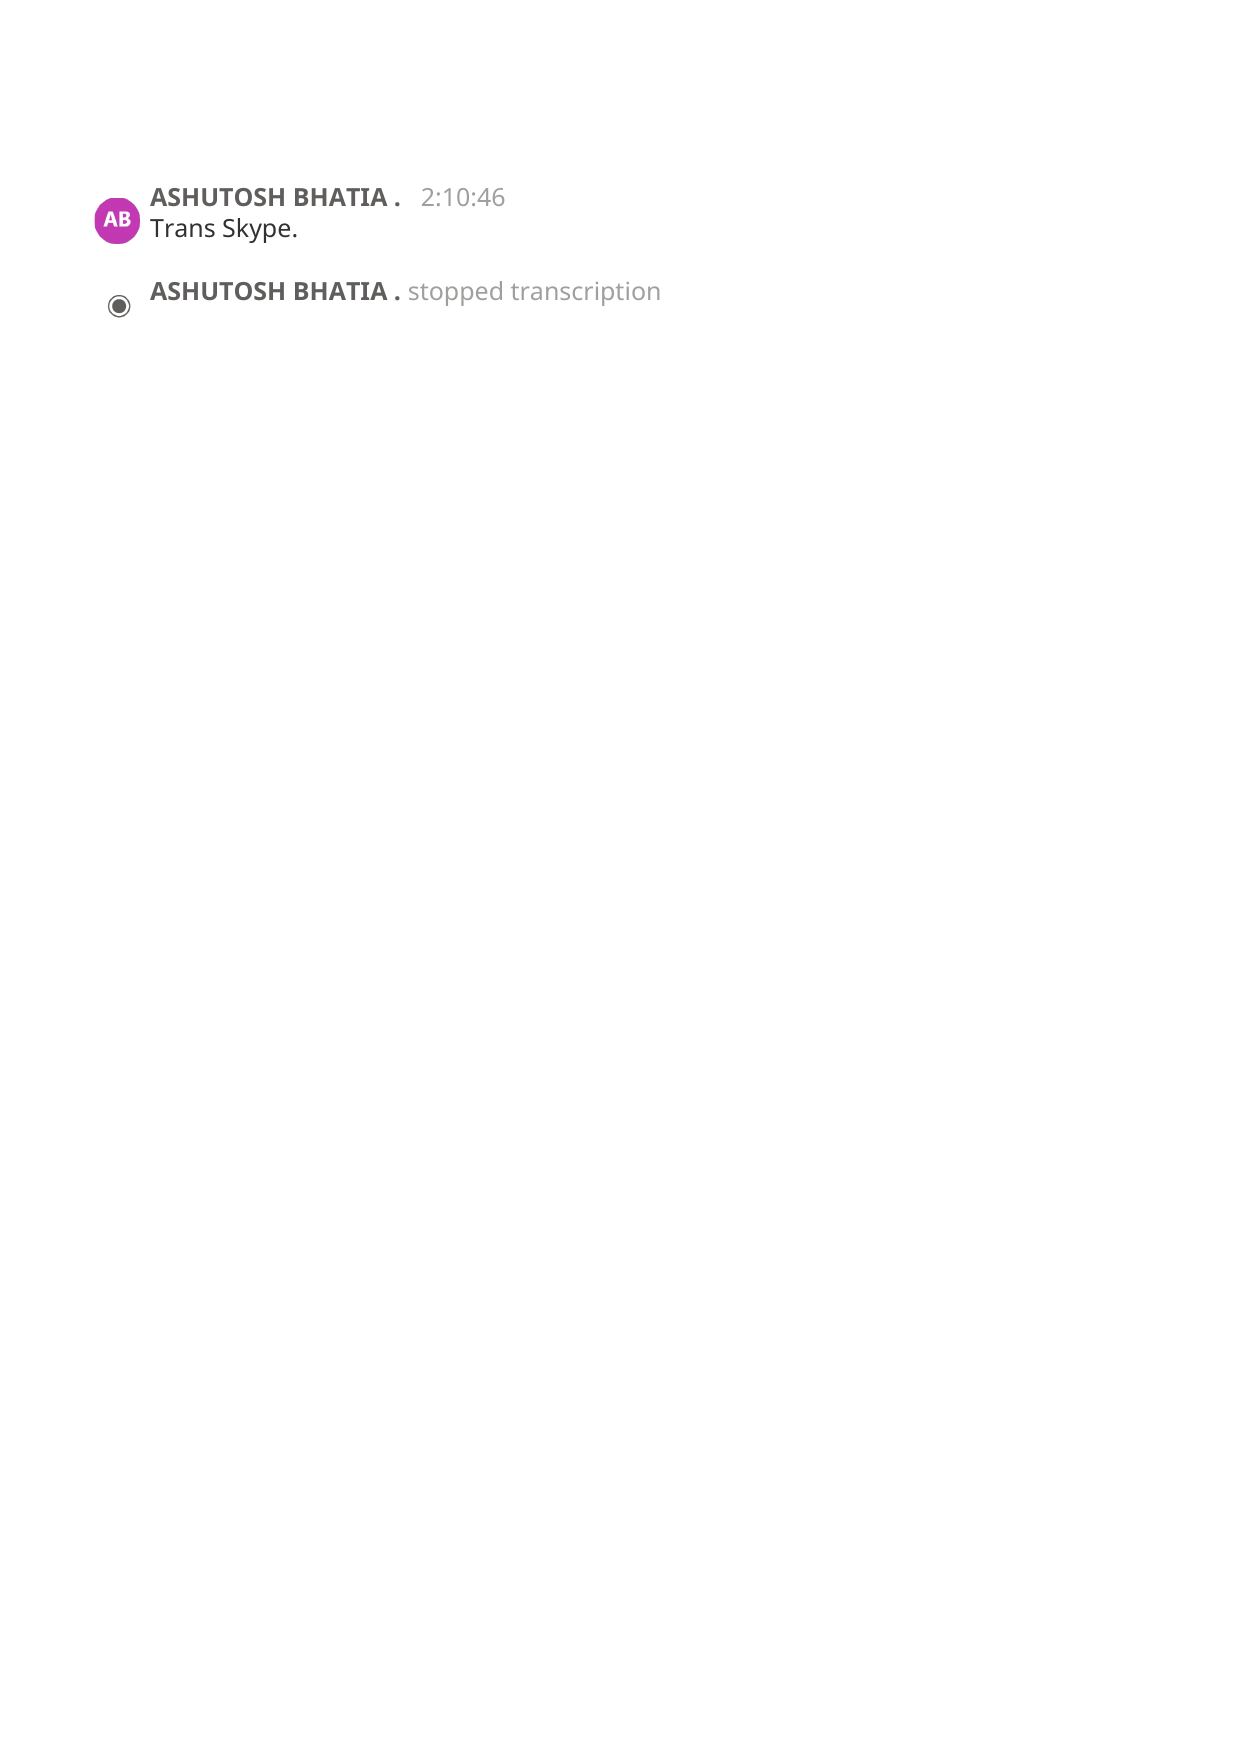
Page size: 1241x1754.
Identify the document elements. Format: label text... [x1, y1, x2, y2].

picture [94, 198, 140, 244]
picture [102, 288, 137, 324]
text ASHUTOSH BHATIA . 2:10:46 Trans Skype. [150, 150, 1090, 244]
text ASHUTOSH BHATIA . stopped transcription [150, 244, 1090, 306]
